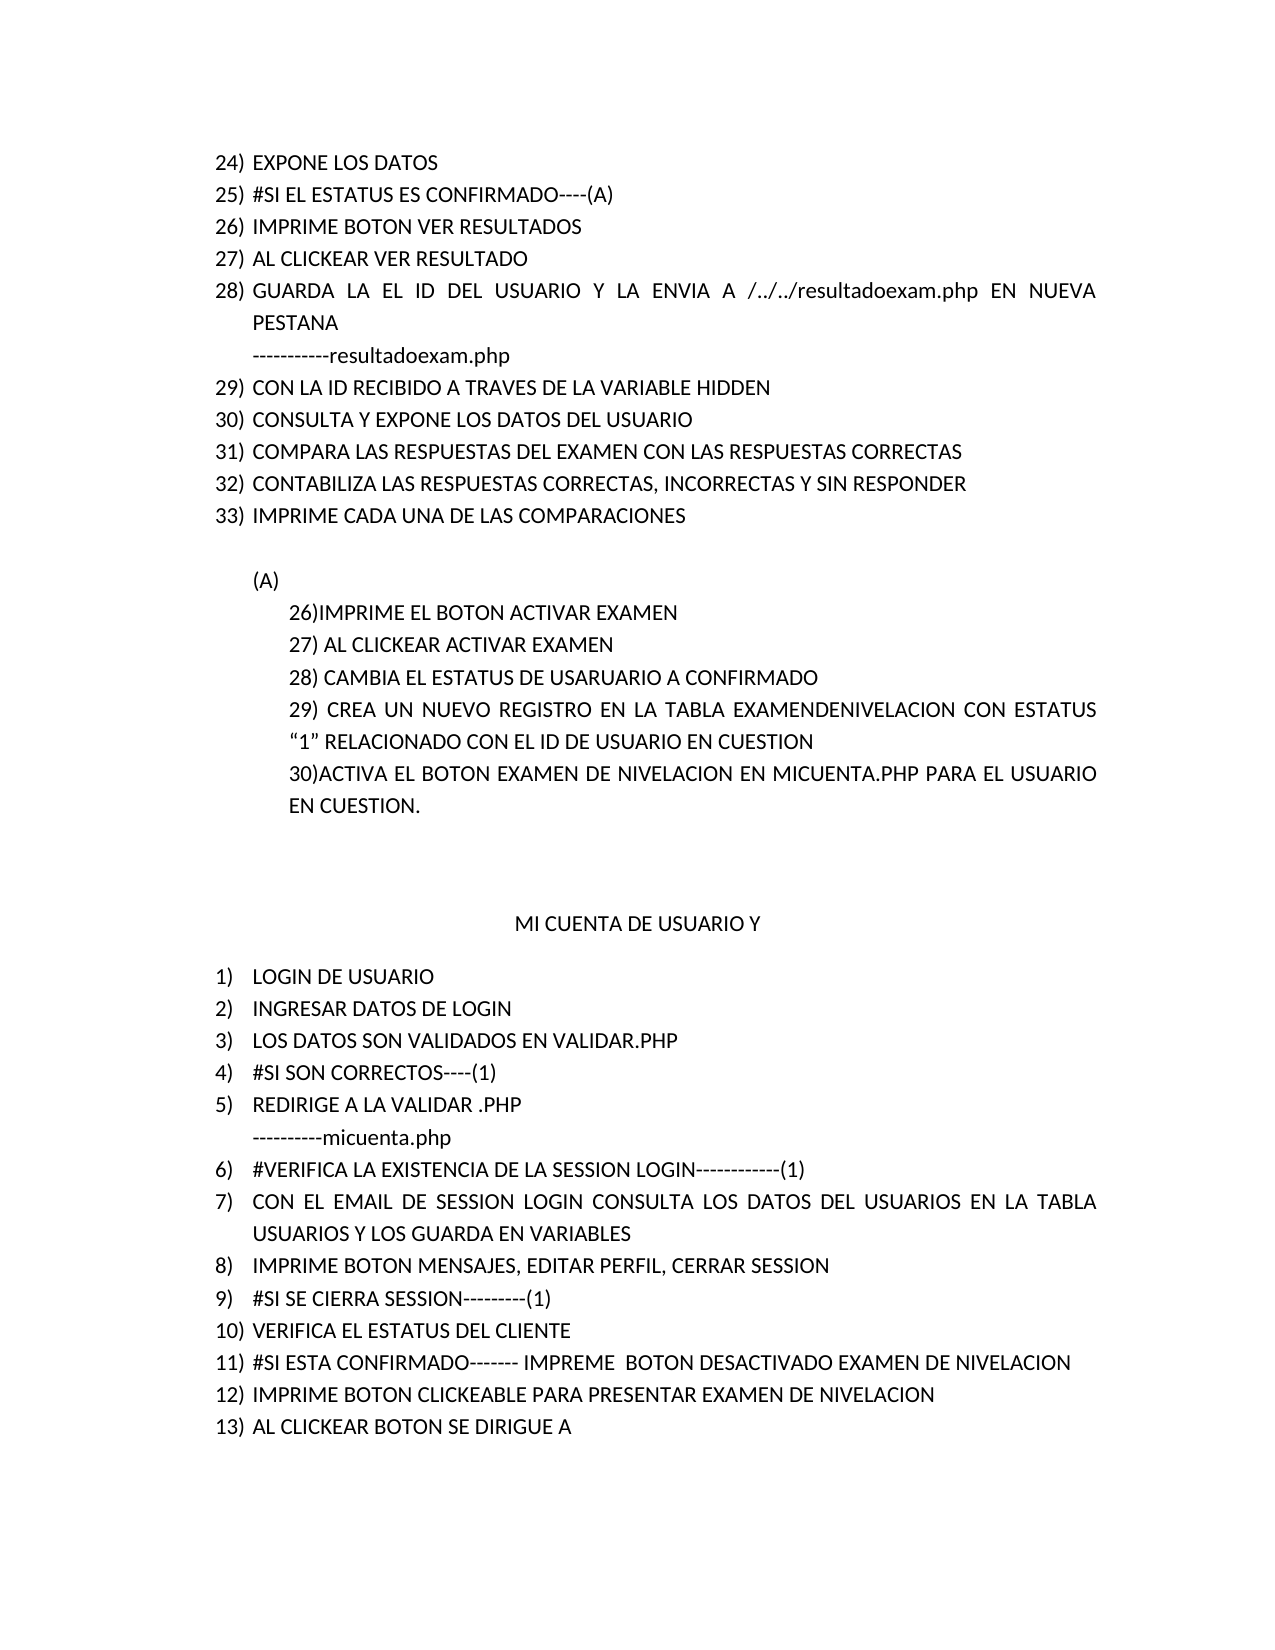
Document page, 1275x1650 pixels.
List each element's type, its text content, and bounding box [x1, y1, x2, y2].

list 30)ACTIVA EL BOTON EXAMEN DE NIVELACION EN MICUENTA.PHP PARA EL USUARIO EN CUESTION. [288, 759, 1098, 819]
text MI CUENTA DE USUARIO Y [177, 909, 1098, 937]
list 26)IMPRIME EL BOTON ACTIVAR EXAMEN [288, 598, 1098, 626]
list CON LA ID RECIBIDO A TRAVES DE LA VARIABLE HIDDEN [215, 373, 1098, 401]
list LOS DATOS SON VALIDADOS EN VALIDAR.PHP [215, 1026, 1098, 1054]
list VERIFICA EL ESTATUS DEL CLIENTE [215, 1316, 1098, 1344]
list AL CLICKEAR BOTON SE DIRIGUE A [215, 1412, 1098, 1440]
list REDIRIGE A LA VALIDAR .PHP [215, 1091, 1098, 1118]
list (A) [252, 566, 1098, 594]
list IMPRIME BOTON VER RESULTADOS [215, 212, 1098, 240]
list #SI ESTA CONFIRMADO------- IMPREME BOTON DESACTIVADO EXAMEN DE NIVELACION [215, 1348, 1098, 1376]
list -----------resultadoexam.php [252, 341, 1098, 369]
list ----------micuenta.php [252, 1123, 1098, 1151]
list IMPRIME BOTON CLICKEABLE PARA PRESENTAR EXAMEN DE NIVELACION [215, 1380, 1098, 1408]
list 28) CAMBIA EL ESTATUS DE USARUARIO A CONFIRMADO [288, 663, 1098, 691]
list IMPRIME BOTON MENSAJES, EDITAR PERFIL, CERRAR SESSION [215, 1251, 1098, 1279]
list 27) AL CLICKEAR ACTIVAR EXAMEN [288, 630, 1098, 658]
list 29) CREA UN NUEVO REGISTRO EN LA TABLA EXAMENDENIVELACION CON ESTATUS “1” RELACIONADO CON EL ID DE USUARIO EN CUESTION [288, 695, 1098, 755]
list #SI SE CIERRA SESSION---------(1) [215, 1284, 1098, 1312]
list IMPRIME CADA UNA DE LAS COMPARACIONES [215, 502, 1098, 530]
list LOGIN DE USUARIO [215, 962, 1098, 990]
list #VERIFICA LA EXISTENCIA DE LA SESSION LOGIN------------(1) [215, 1155, 1098, 1183]
list AL CLICKEAR VER RESULTADO [215, 244, 1098, 272]
list CON EL EMAIL DE SESSION LOGIN CONSULTA LOS DATOS DEL USUARIOS EN LA TABLA USUARIOS Y LOS GUARDA EN VARIABLES [215, 1187, 1098, 1247]
list CONTABILIZA LAS RESPUESTAS CORRECTAS, INCORRECTAS Y SIN RESPONDER [215, 469, 1098, 497]
list CONSULTA Y EXPONE LOS DATOS DEL USUARIO [215, 405, 1098, 433]
list GUARDA LA EL ID DEL USUARIO Y LA ENVIA A /../../resultadoexam.php EN NUEVA PESTANA [215, 276, 1098, 337]
list INGRESAR DATOS DE LOGIN [215, 994, 1098, 1022]
list #SI EL ESTATUS ES CONFIRMADO----(A) [215, 180, 1098, 208]
list #SI SON CORRECTOS----(1) [215, 1058, 1098, 1086]
list COMPARA LAS RESPUESTAS DEL EXAMEN CON LAS RESPUESTAS CORRECTAS [215, 437, 1098, 465]
list EXPONE LOS DATOS [215, 148, 1098, 176]
